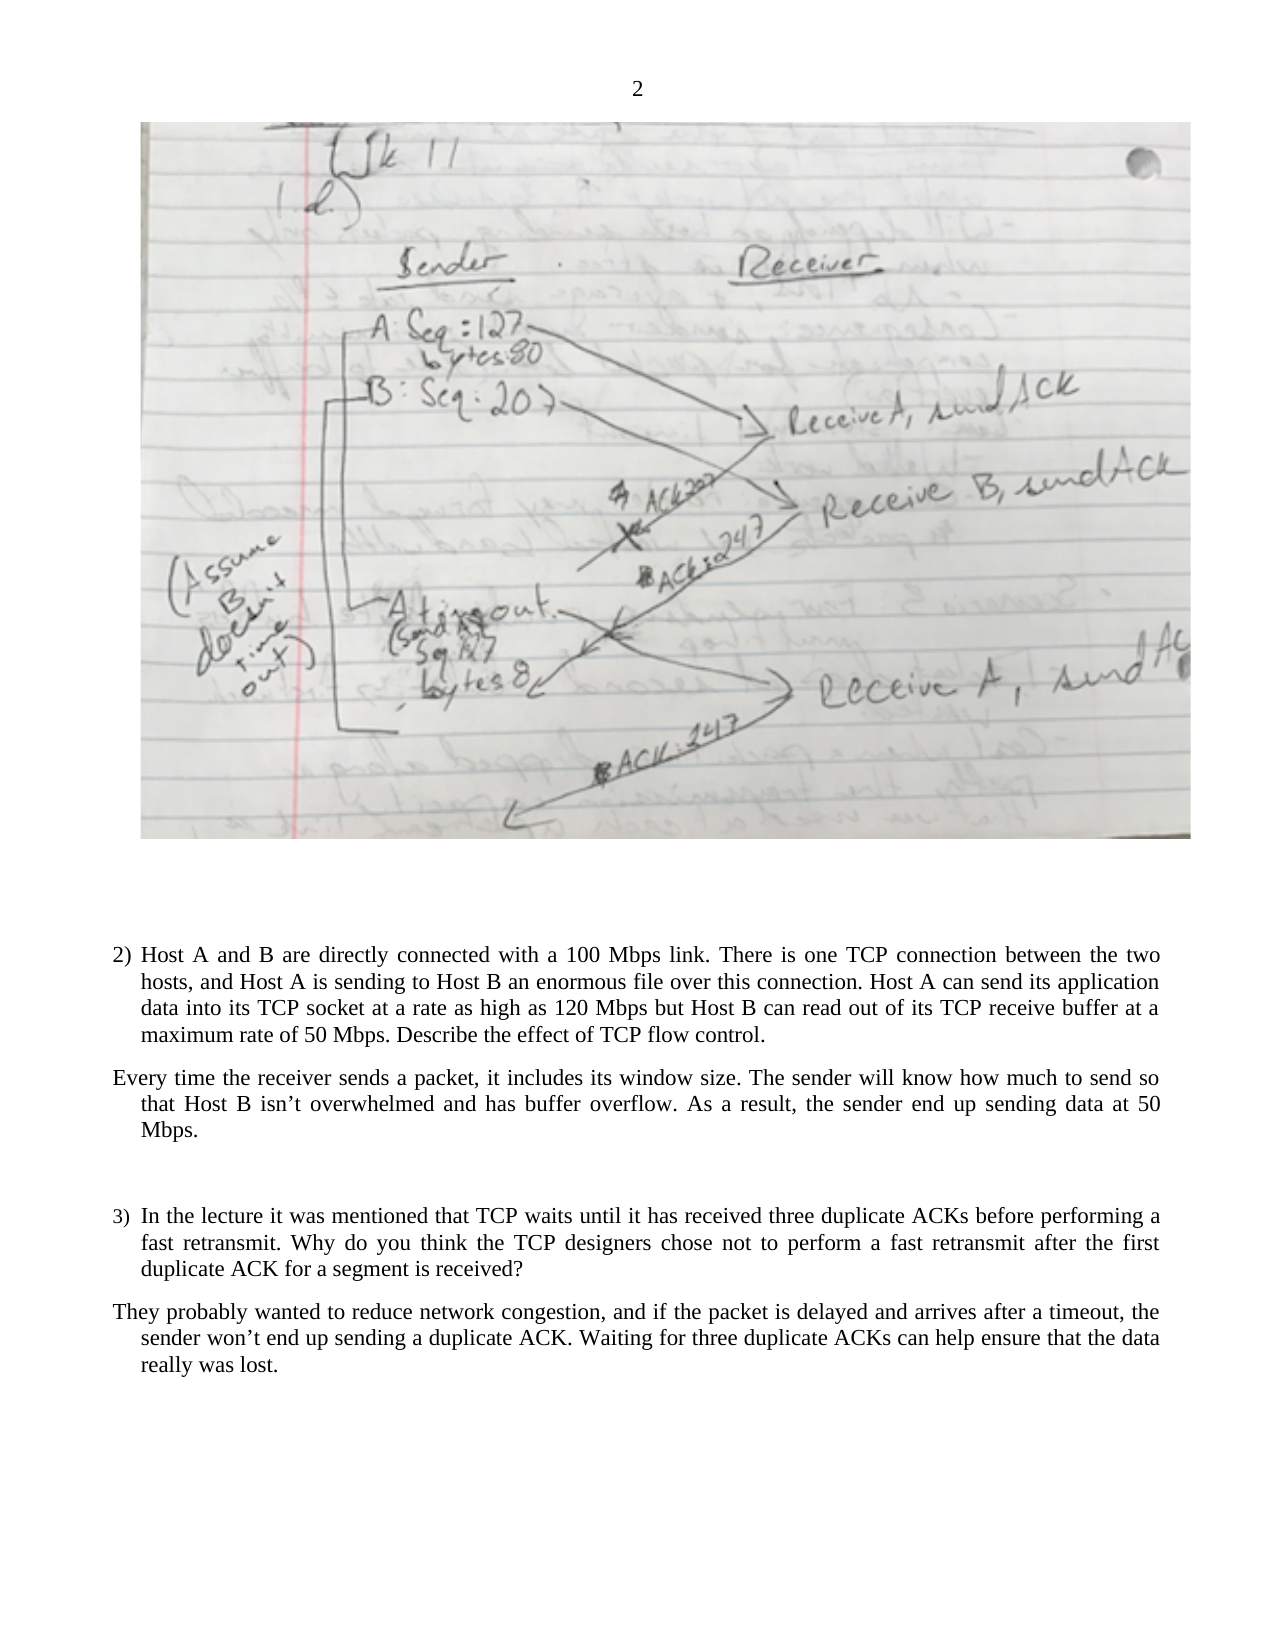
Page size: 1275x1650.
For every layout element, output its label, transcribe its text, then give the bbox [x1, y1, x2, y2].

picture [140, 122, 1191, 839]
text 3) In the lecture it was mentioned that TCP waits until it has received three duplicate ACKs before performing a fast retransmit. Why do you think the TCP designers chose not to perform a fast retransmit after the first duplicate ACK for a segment is received? [112, 1202, 1162, 1281]
text They probably wanted to reduce network congestion, and if the packet is delayed and arrives after a timeout, the sender won’t end up sending a duplicate ACK. Waiting for three duplicate ACKs can help ensure that the data really was lost. [112, 1298, 1162, 1377]
text Every time the receiver sends a packet, it includes its window size. The sender will know how much to send so that Host B isn’t overwhelmed and has buffer overflow. As a result, the sender end up sending data at 50 Mbps. [112, 1064, 1162, 1143]
text 2) Host A and B are directly connected with a 100 Mbps link. There is one TCP connection between the two hosts, and Host A is sending to Host B an enormous file over this connection. Host A can send its application data into its TCP socket at a rate as high as 120 Mbps but Host B can read out of its TCP receive buffer at a maximum rate of 50 Mbps. Describe the effect of TCP flow control. [112, 942, 1162, 1047]
